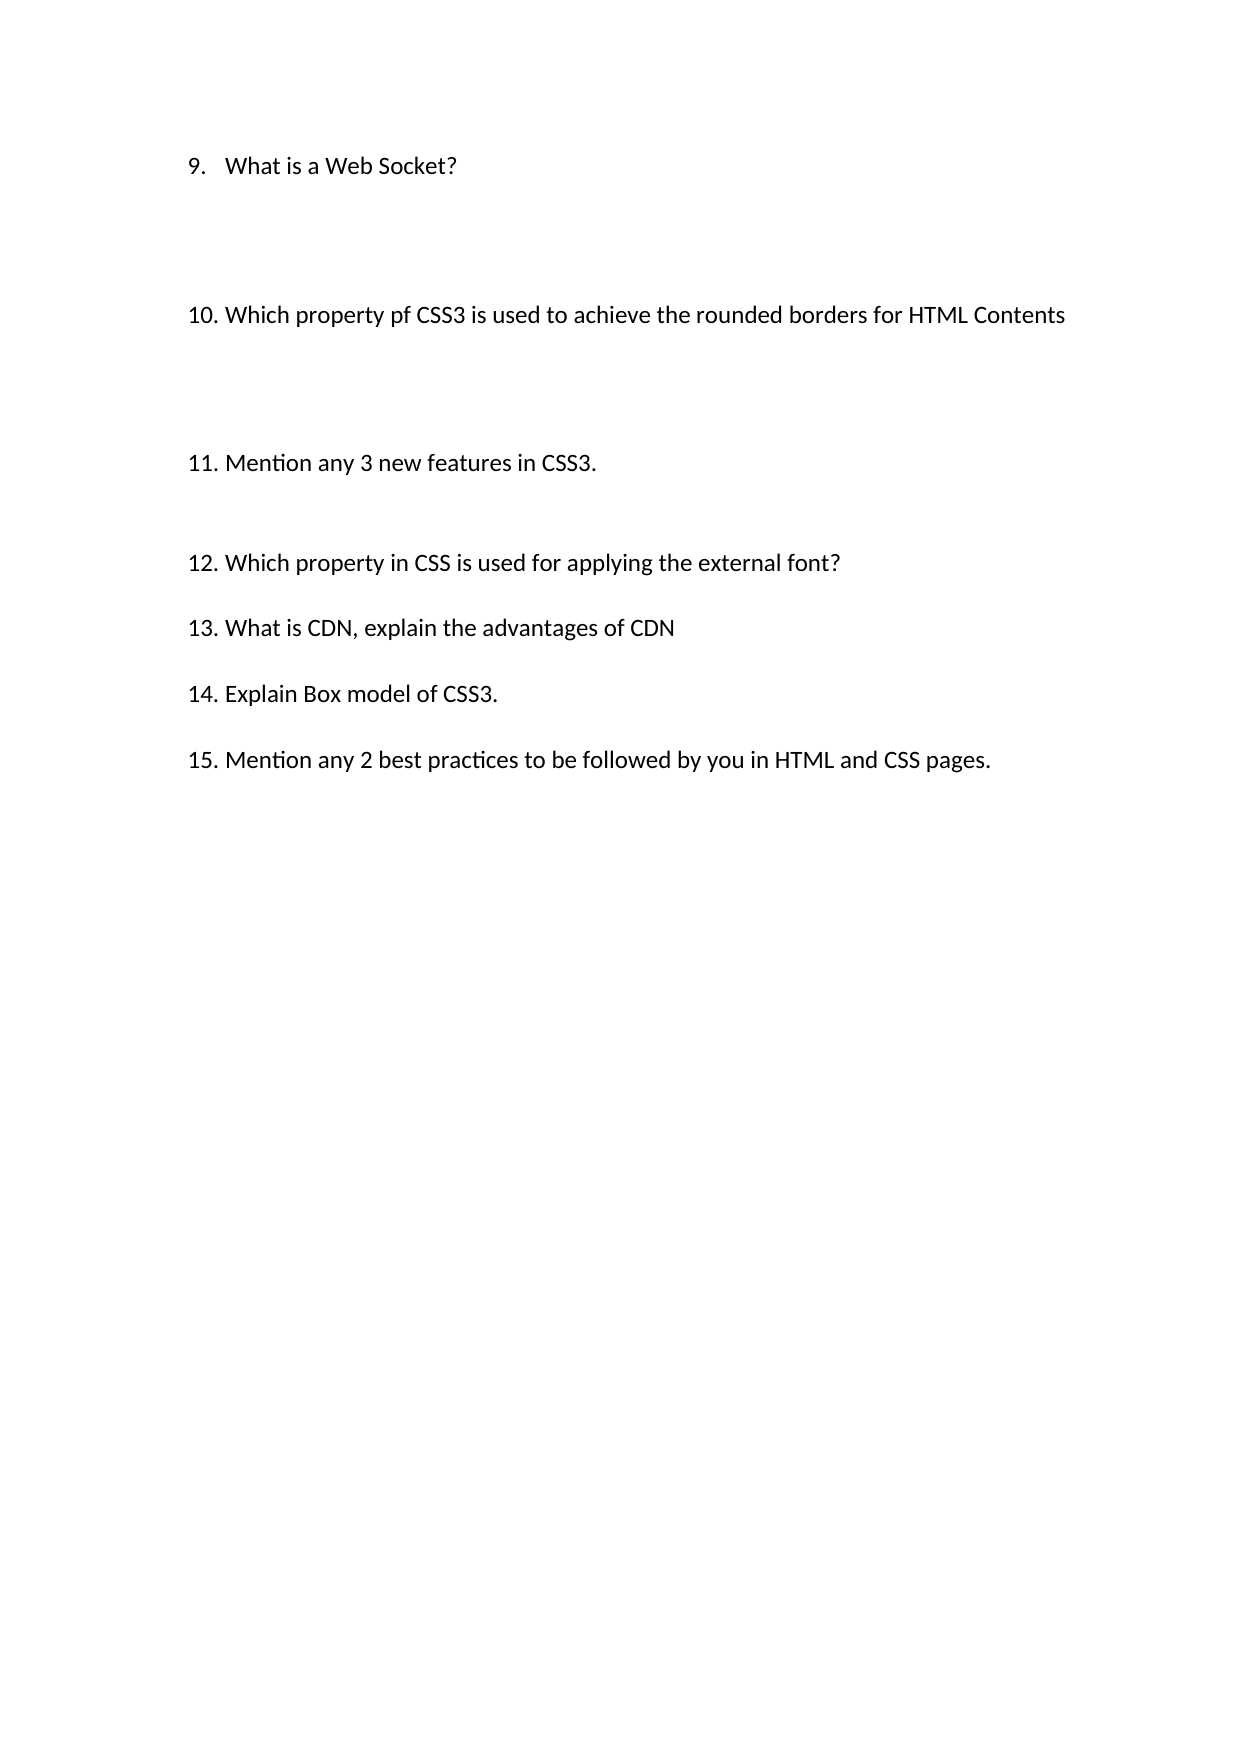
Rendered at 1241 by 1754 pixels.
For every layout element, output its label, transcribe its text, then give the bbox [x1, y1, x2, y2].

list Explain Box model of CSS3. [187, 678, 1090, 709]
list Which property pf CSS3 is used to achieve the rounded borders for HTML Contents [187, 299, 1090, 329]
list Mention any 2 best practices to be followed by you in HTML and CSS pages. [187, 744, 1090, 775]
list Mention any 3 new features in CSS3. [187, 447, 1090, 478]
list Which property in CSS is used for applying the external font? [187, 547, 1090, 577]
list What is CDN, explain the advantages of CDN [187, 612, 1090, 643]
list What is a Web Socket? [187, 150, 1090, 181]
